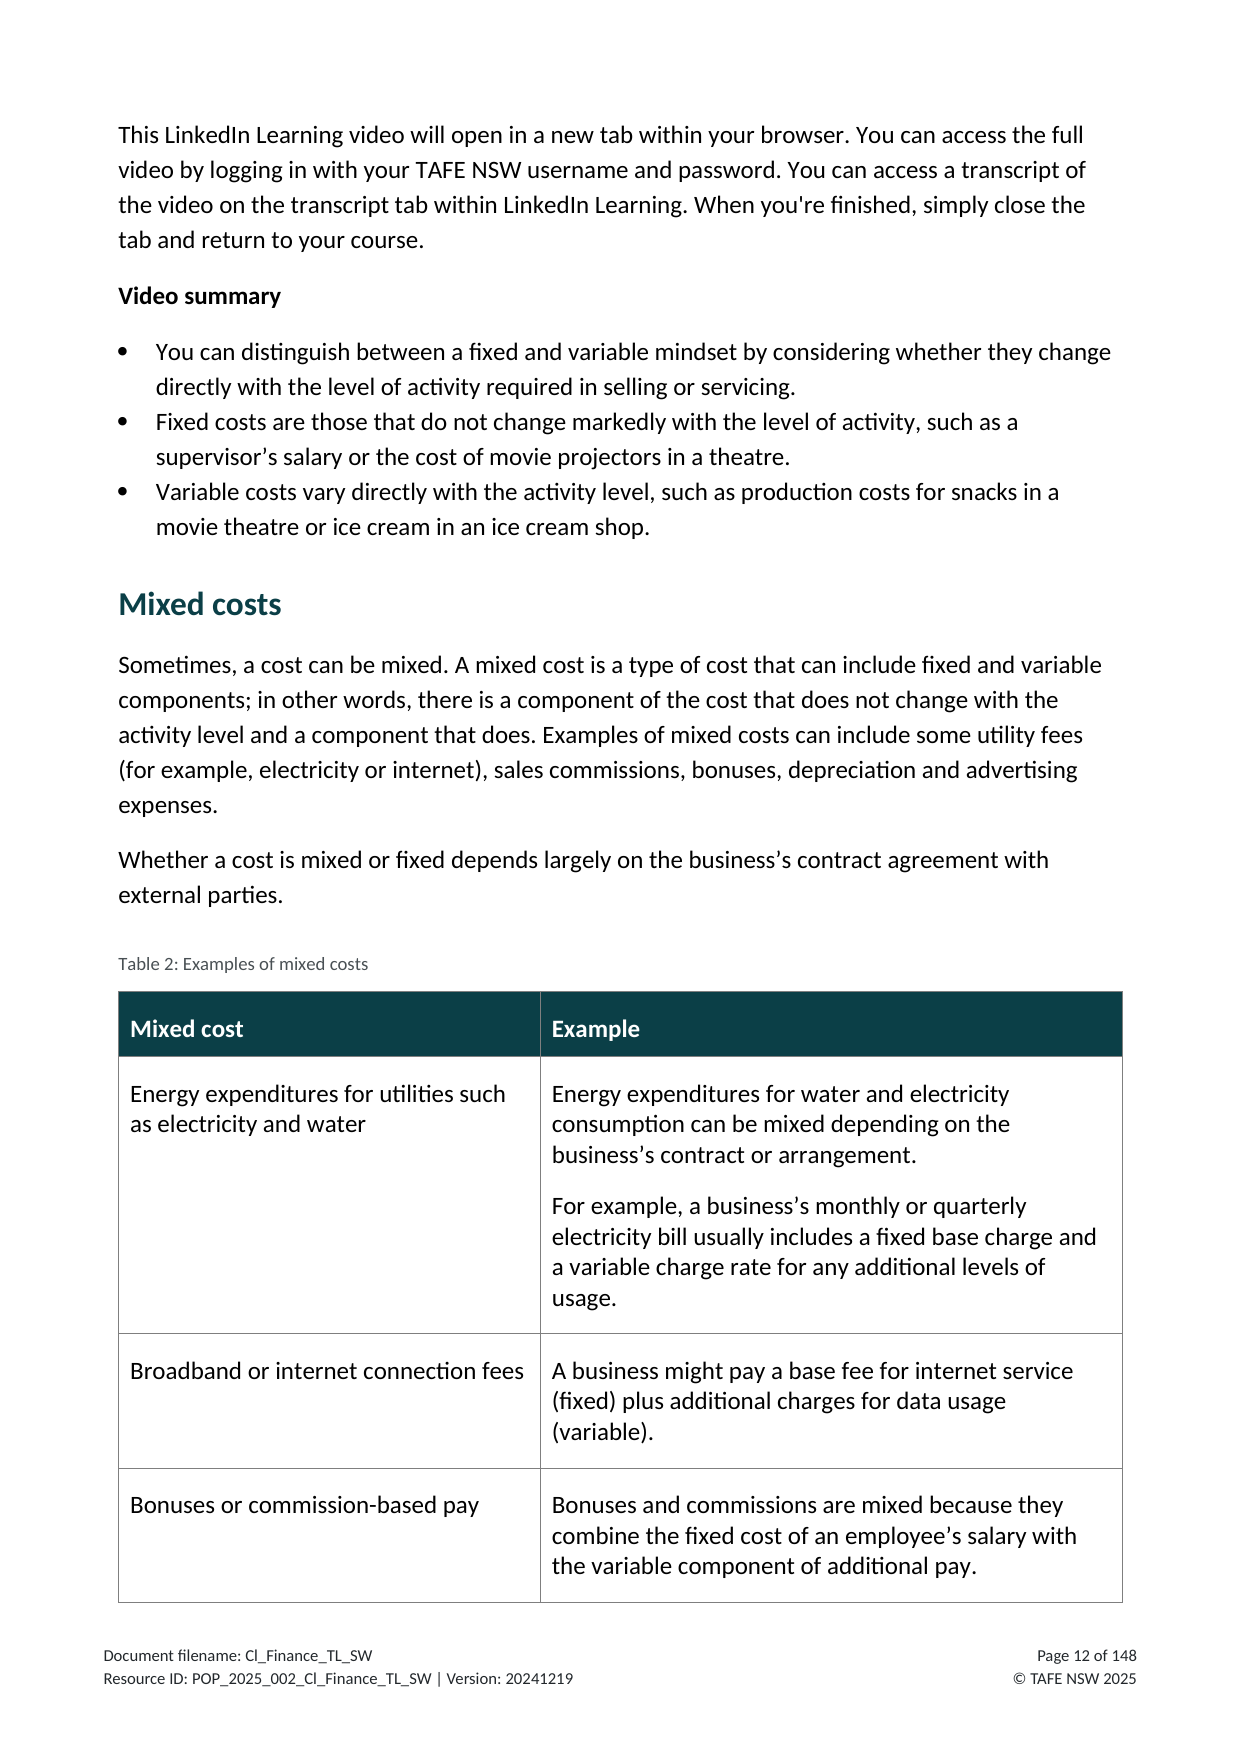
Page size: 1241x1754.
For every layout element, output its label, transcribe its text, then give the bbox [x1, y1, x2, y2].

table_cell Bonuses or commission-based pay [119, 1469, 540, 1602]
table_cell Broadband or internet connection fees [119, 1334, 540, 1467]
table_cell A business might pay a base fee for internet service (fixed) plus additional charges for data usage (variable). [541, 1334, 1122, 1467]
text This LinkedIn Learning video will open in a new tab within your browser. You can access the full video by logging in with your TAFE NSW username and password. You can access a transcript of the video on the transcript tab within LinkedIn Learning. When you're finished, simply close the tab and return to your course. [118, 119, 1122, 254]
text Sometimes, a cost can be mixed. A mixed cost is a type of cost that can include fixed and variable components; in other words, there is a component of the cost that does not change with the activity level and a component that does. Examples of mixed costs can include some utility fees (for example, electricity or internet), sales commissions, bonuses, depreciation and advertising expenses. [118, 649, 1122, 819]
list Variable costs vary directly with the activity level, such as production costs for snacks in a movie theatre or ice cream in an ice cream shop. [118, 476, 1122, 541]
list You can distinguish between a fixed and variable mindset by considering whether they change directly with the level of activity required in selling or servicing. [118, 336, 1122, 401]
list Fixed costs are those that do not change markedly with the level of activity, such as a supervisor’s salary or the cost of movie projectors in a theatre. [118, 406, 1122, 471]
table_header Mixed cost [119, 992, 540, 1056]
table_header Example [541, 992, 1122, 1056]
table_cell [541, 1469, 1122, 1602]
table_cell Energy expenditures for utilities such as electricity and water [119, 1057, 540, 1333]
table_cell Energy expenditures for water and electricity consumption can be mixed depending on the business’s contract or arrangement. For example, a business’s monthly or quarterly electricity bill usually includes a fixed base charge and a variable charge rate for any additional levels of usage. [541, 1057, 1122, 1333]
text Whether a cost is mixed or fixed depends largely on the business’s contract agreement with external parties. [118, 845, 1122, 910]
subtitle Mixed costs [118, 583, 1122, 624]
text Video summary [118, 280, 1122, 310]
text Table 2: Examples of mixed costs [118, 952, 1122, 975]
